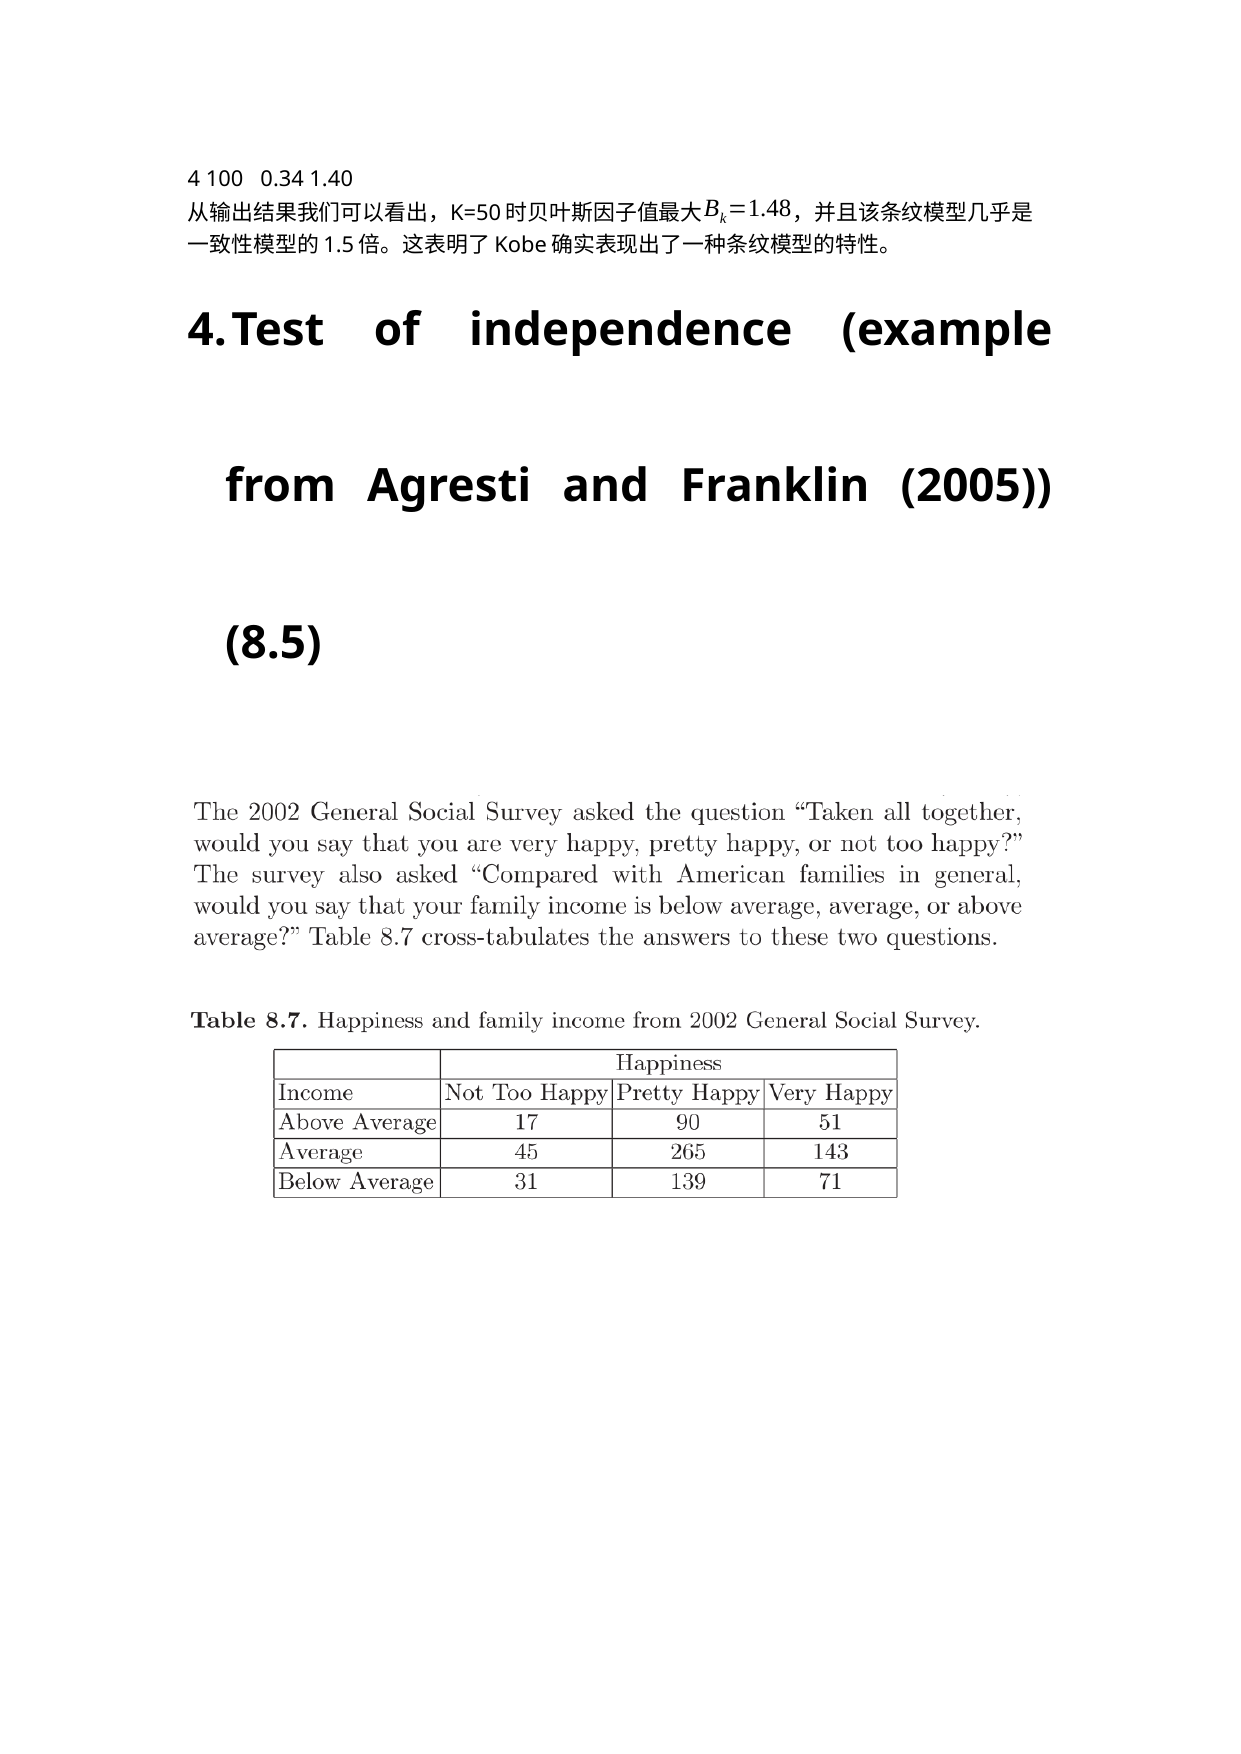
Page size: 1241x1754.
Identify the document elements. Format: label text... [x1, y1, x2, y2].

subtitle Test of independence (example from Agresti and Franklin (2005)) (8.5) [187, 295, 1053, 673]
text 从输出结果我们可以看出，K=50时贝叶斯因子值最大，并且该条纹模型几乎是一致性模型的1.5倍。这表明了Kobe确实表现出了一种条纹模型的特性。 [187, 194, 1053, 259]
picture [187, 795, 1033, 1202]
text 4 100 0.34 1.40 [187, 162, 1053, 194]
